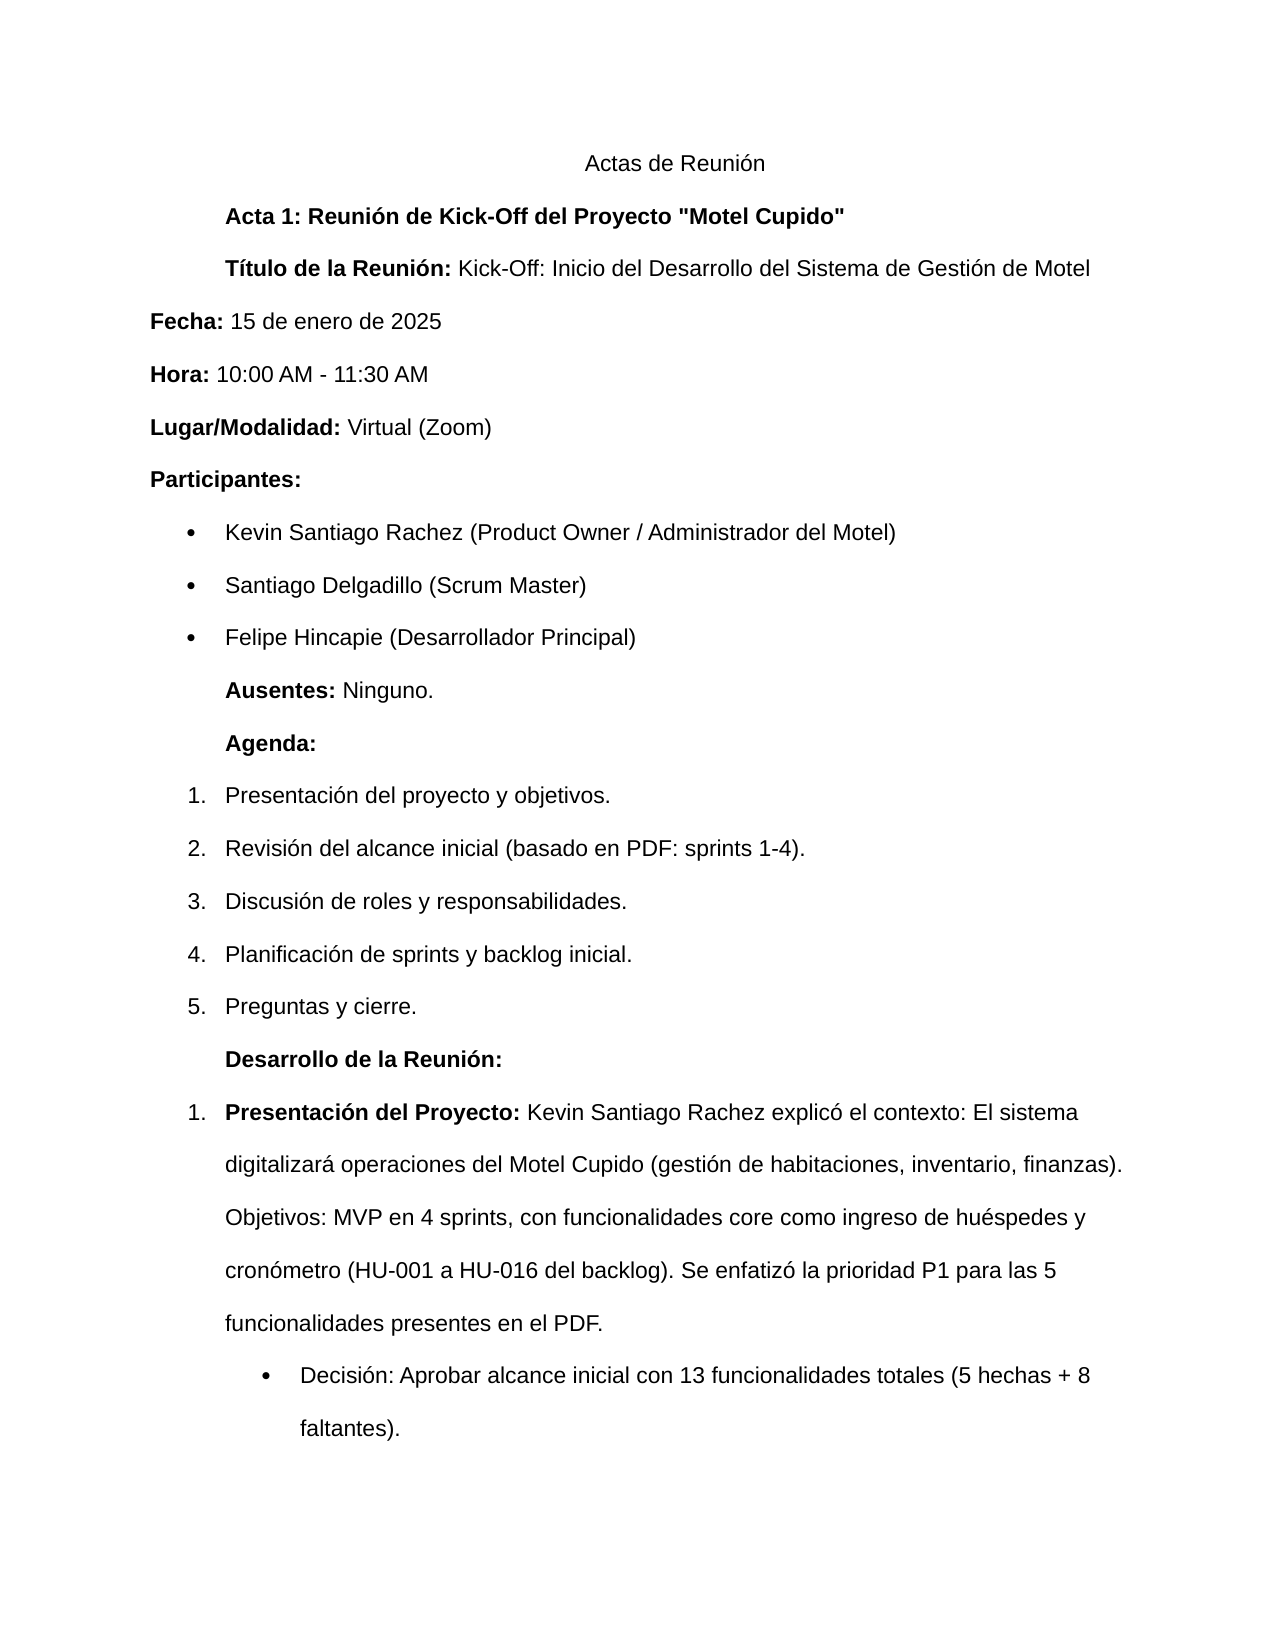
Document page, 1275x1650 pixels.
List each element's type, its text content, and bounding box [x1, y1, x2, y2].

list Preguntas y cierre. [187, 993, 1125, 1020]
list Decisión: Aprobar alcance inicial con 13 funcionalidades totales (5 hechas + 8 faltantes). [262, 1362, 1125, 1441]
list Presentación del proyecto y objetivos. [187, 782, 1125, 809]
text Agenda: [150, 730, 1125, 756]
list Felipe Hincapie (Desarrollador Principal) [187, 624, 1125, 651]
list Santiago Delgadillo (Scrum Master) [187, 572, 1125, 598]
text Desarrollo de la Reunión: [150, 1046, 1125, 1072]
text Título de la Reunión: Kick-Off: Inicio del Desarrollo del Sistema de Gestión de Motel Fecha: 15 de enero de 2025 Hora: 10:00 AM - 11:30 AM Lugar/Modalidad: Virtual (Zoom) Participantes: [150, 255, 1125, 493]
text Actas de Reunión [150, 150, 1125, 176]
list Revisión del alcance inicial (basado en PDF: sprints 1-4). [187, 835, 1125, 862]
text Ausentes: Ninguno. [150, 677, 1125, 703]
list Planificación de sprints y backlog inicial. [187, 941, 1125, 967]
list Presentación del Proyecto: Kevin Santiago Rachez explicó el contexto: El sistema digitalizará operaciones del Motel Cupido (gestión de habitaciones, inventario, finanzas). Objetivos: MVP en 4 sprints, con funcionalidades core como ingreso de huéspedes y cronómetro (HU-001 a HU-016 del backlog). Se enfatizó la prioridad P1 para las 5 funcionalidades presentes en el PDF. [187, 1099, 1125, 1336]
text Acta 1: Reunión de Kick-Off del Proyecto "Motel Cupido" [150, 203, 1125, 229]
list Discusión de roles y responsabilidades. [187, 888, 1125, 914]
list Kevin Santiago Rachez (Product Owner / Administrador del Motel) [187, 519, 1125, 545]
